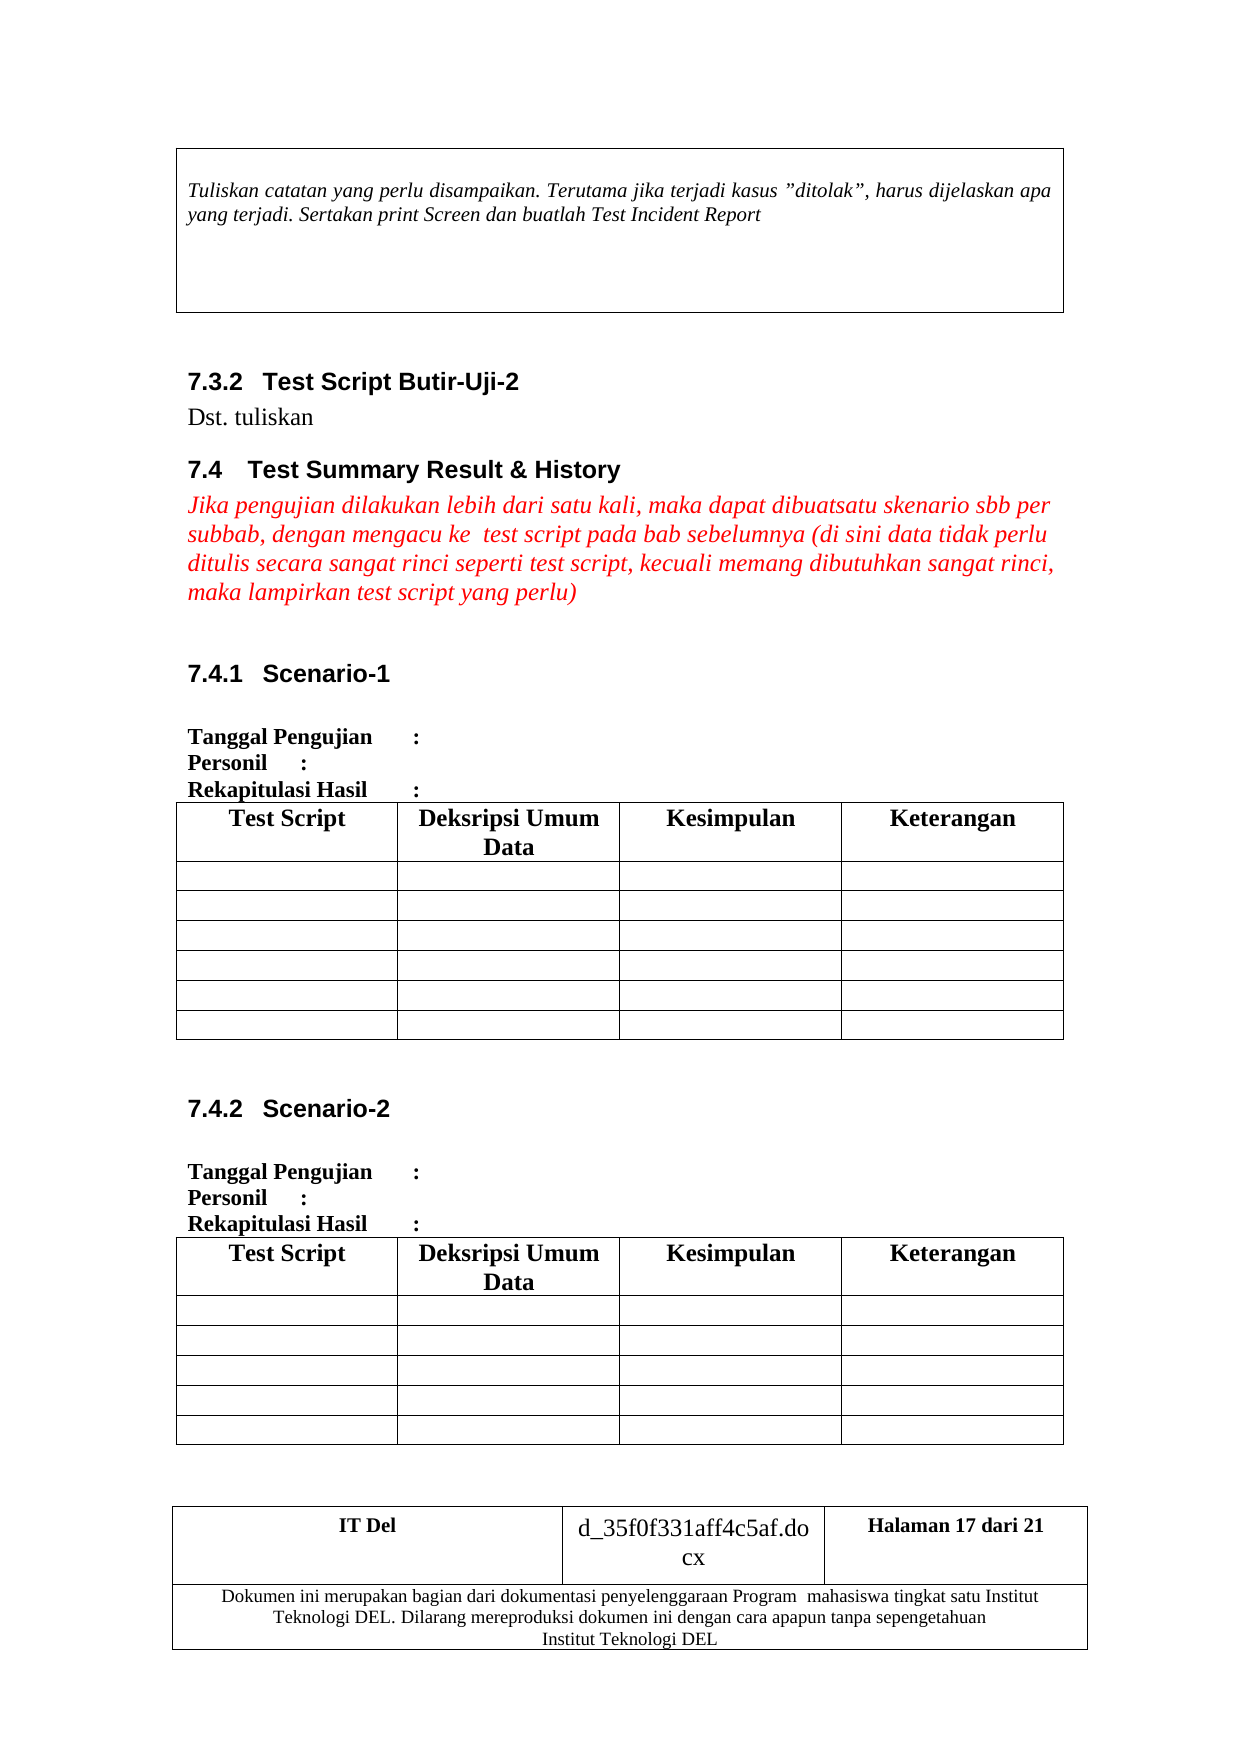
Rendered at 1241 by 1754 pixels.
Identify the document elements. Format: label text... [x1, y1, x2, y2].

table_cell [842, 1356, 1063, 1385]
table_cell [620, 1296, 841, 1325]
table_cell [842, 1416, 1063, 1444]
table_cell [398, 891, 619, 920]
table_cell [842, 1296, 1063, 1325]
table_cell [842, 951, 1063, 980]
table_header Deksripsi Umum Data [398, 803, 619, 861]
table_cell [398, 1011, 619, 1039]
subtitle Test Script Butir-Uji-2 [187, 367, 1092, 395]
table_cell [842, 862, 1063, 890]
table_header Keterangan [842, 1238, 1063, 1295]
table_header Deksripsi Umum Data [398, 1238, 619, 1295]
subtitle Test Summary Result & History [187, 455, 1092, 484]
subtitle Scenario-1 [187, 659, 1092, 688]
table_cell [177, 1326, 397, 1355]
table_cell [620, 921, 841, 950]
table_cell [398, 1326, 619, 1355]
text Rekapitulasi Hasil : [187, 1211, 1092, 1237]
table_header Keterangan [842, 803, 1063, 861]
table_cell [177, 1296, 397, 1325]
table_cell [398, 981, 619, 1009]
table_cell [398, 1416, 619, 1444]
table_header Kesimpulan [620, 803, 841, 861]
table_cell [620, 862, 841, 890]
subtitle Scenario-2 [187, 1094, 1092, 1123]
table_cell [620, 891, 841, 920]
text Tanggal Pengujian : [187, 723, 1092, 749]
table_cell [177, 1356, 397, 1385]
table_cell [620, 1386, 841, 1414]
table_cell [620, 981, 841, 1009]
table_cell [177, 1011, 397, 1039]
table_cell [177, 1416, 397, 1444]
table_cell [398, 1296, 619, 1325]
text Rekapitulasi Hasil : [187, 776, 1092, 802]
text Personil : [187, 1184, 1092, 1211]
text Jika pengujian dilakukan lebih dari satu kali, maka dapat dibuatsatu skenario sbb per subbab, dengan mengacu ke test script pada bab sebelumnya (di sini data tidak perlu ditulis secara sangat rinci seperti test script, kecuali memang dibutuhkan sangat rinci, maka lampirkan test script yang perlu) [187, 490, 1092, 605]
table_cell [177, 862, 397, 890]
table_cell [620, 1416, 841, 1444]
text Dst. tuliskan [187, 402, 1092, 430]
table_cell [842, 921, 1063, 950]
table_cell [177, 981, 397, 1009]
table_header Test Script [177, 1238, 397, 1295]
table_cell [842, 1386, 1063, 1414]
table_cell [842, 891, 1063, 920]
table_header Kesimpulan [620, 1238, 841, 1295]
table_cell [398, 1386, 619, 1414]
text Personil : [187, 749, 1092, 776]
table_cell [177, 1386, 397, 1414]
table_cell [177, 891, 397, 920]
table_cell [398, 1356, 619, 1385]
table_cell [398, 921, 619, 950]
table_cell [620, 951, 841, 980]
table_cell [177, 951, 397, 980]
table_cell [620, 1326, 841, 1355]
table_cell [620, 1011, 841, 1039]
text Tanggal Pengujian : [187, 1158, 1092, 1184]
table_cell [842, 1326, 1063, 1355]
table_cell [620, 1356, 841, 1385]
table_cell [842, 1011, 1063, 1039]
table_cell [398, 862, 619, 890]
table_cell [842, 981, 1063, 1009]
table_header Test Script [177, 803, 397, 861]
table_cell [398, 951, 619, 980]
table_cell Tuliskan catatan yang perlu disampaikan. Terutama jika terjadi kasus ”ditolak”, harus dijelaskan apa yang terjadi. Sertakan print Screen dan buatlah Test Incident Report [177, 149, 1063, 312]
table_cell [177, 921, 397, 950]
